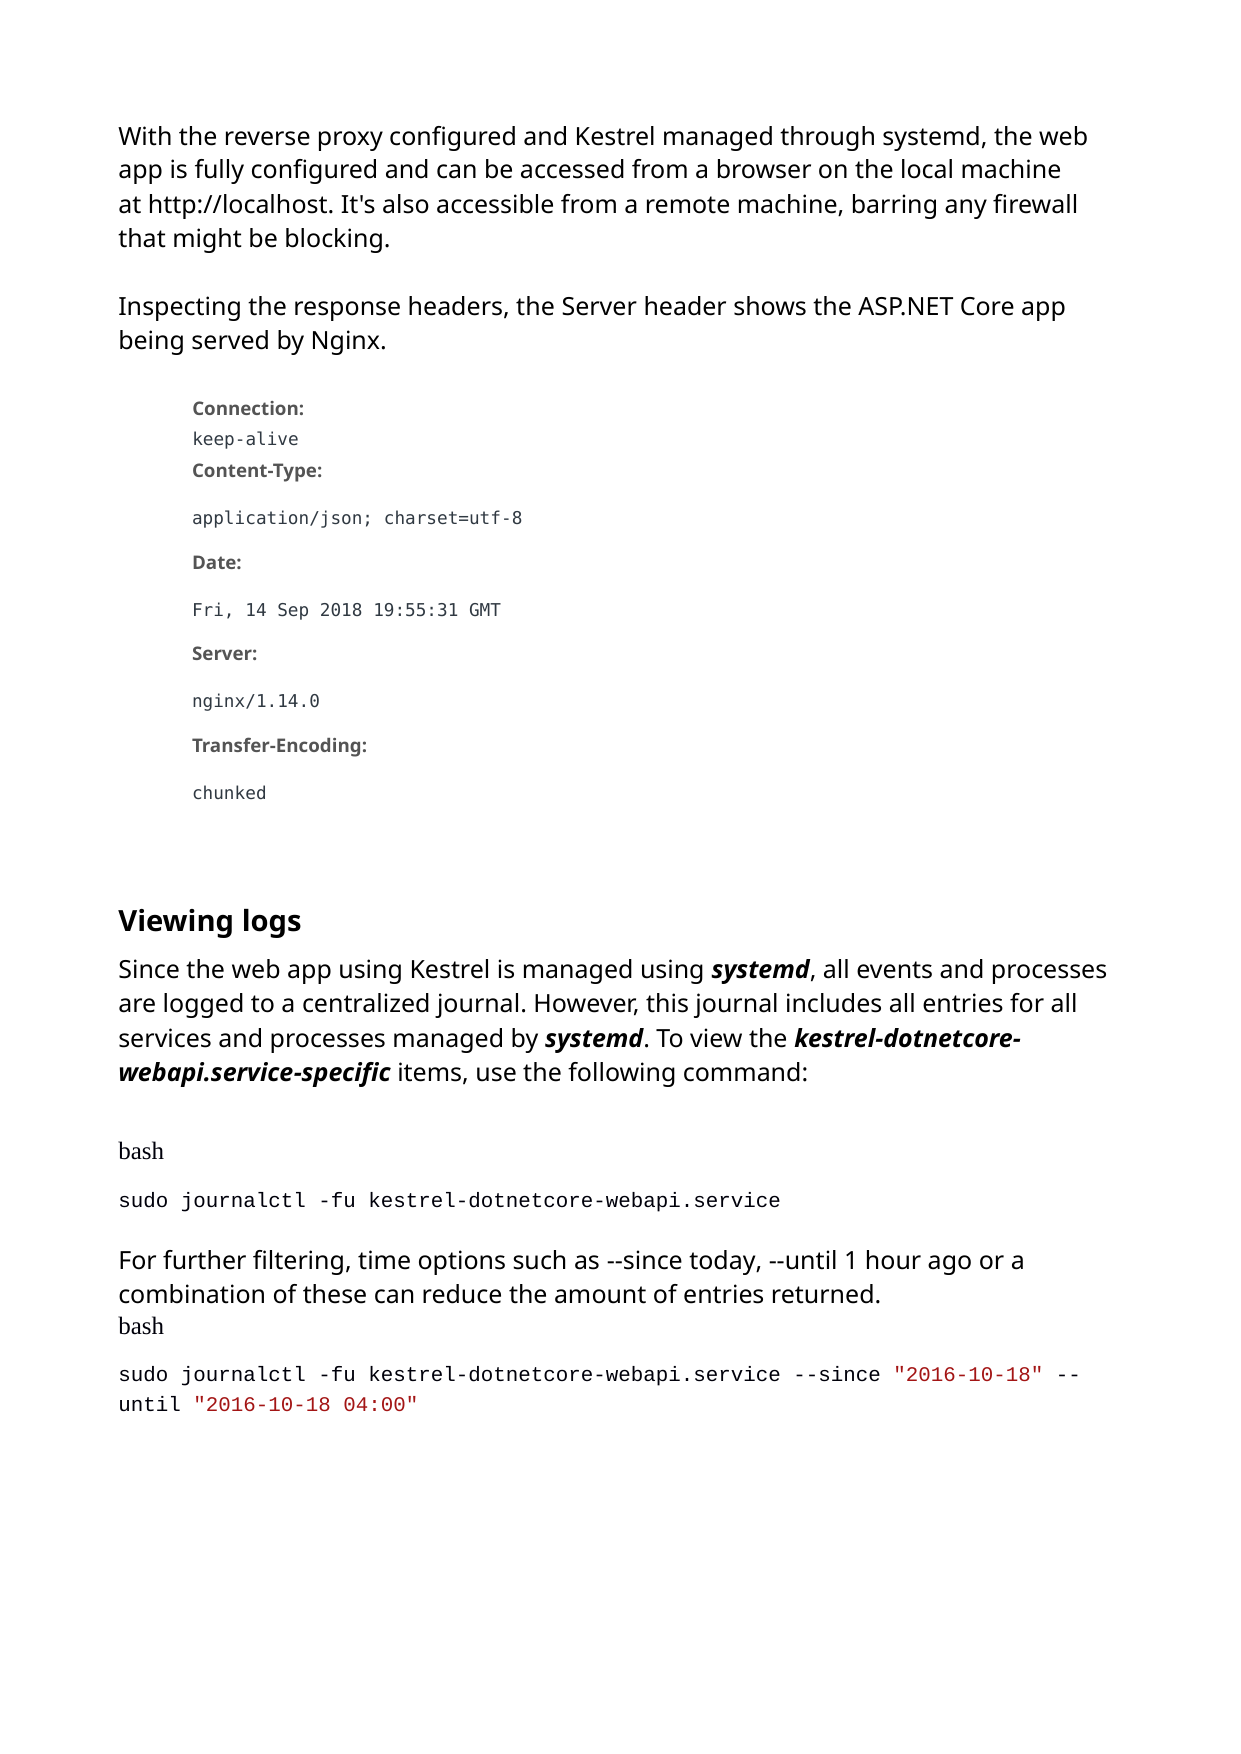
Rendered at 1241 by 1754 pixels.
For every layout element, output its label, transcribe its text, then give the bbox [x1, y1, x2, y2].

list application/json; charset=utf-8 [192, 497, 1122, 529]
list Content-Type: [192, 452, 1122, 483]
list Transfer-Encoding: [192, 727, 1122, 758]
text bash [118, 1311, 1122, 1339]
list Server: [192, 635, 1122, 666]
text keep-alive [118, 420, 1122, 450]
list nginx/1.14.0 [192, 681, 1122, 712]
text bash [118, 1136, 1122, 1165]
text Since the web app using Kestrel is managed using systemd, all events and processes are logged to a centralized journal. However, this journal includes all entries for all services and processes managed by systemd. To view the kestrel-dotnetcore-webapi.service-specific items, use the following command: [118, 952, 1122, 1088]
subtitle Viewing logs [118, 900, 1122, 939]
text Inspecting the response headers, the Server header shows the ASP.NET Core app being served by Nginx. [118, 288, 1122, 357]
list Date: [192, 543, 1122, 574]
list Fri, 14 Sep 2018 19:55:31 GMT [192, 589, 1122, 620]
text sudo journalctl -fu kestrel-dotnetcore-webapi.service --since "2016-10-18" --until "2016-10-18 04:00" [118, 1358, 1122, 1418]
text With the reverse proxy configured and Kestrel managed through systemd, the web app is fully configured and can be accessed from a browser on the local machine at http://localhost. It's also accessible from a remote machine, barring any firewall that might be blocking. [118, 118, 1122, 254]
text sudo journalctl -fu kestrel-dotnetcore-webapi.service [118, 1183, 1122, 1213]
text For further filtering, time options such as --since today, --until 1 hour ago or a combination of these can reduce the amount of entries returned. [118, 1243, 1122, 1311]
list chunked [192, 772, 1122, 804]
text Connection: [118, 391, 1122, 420]
